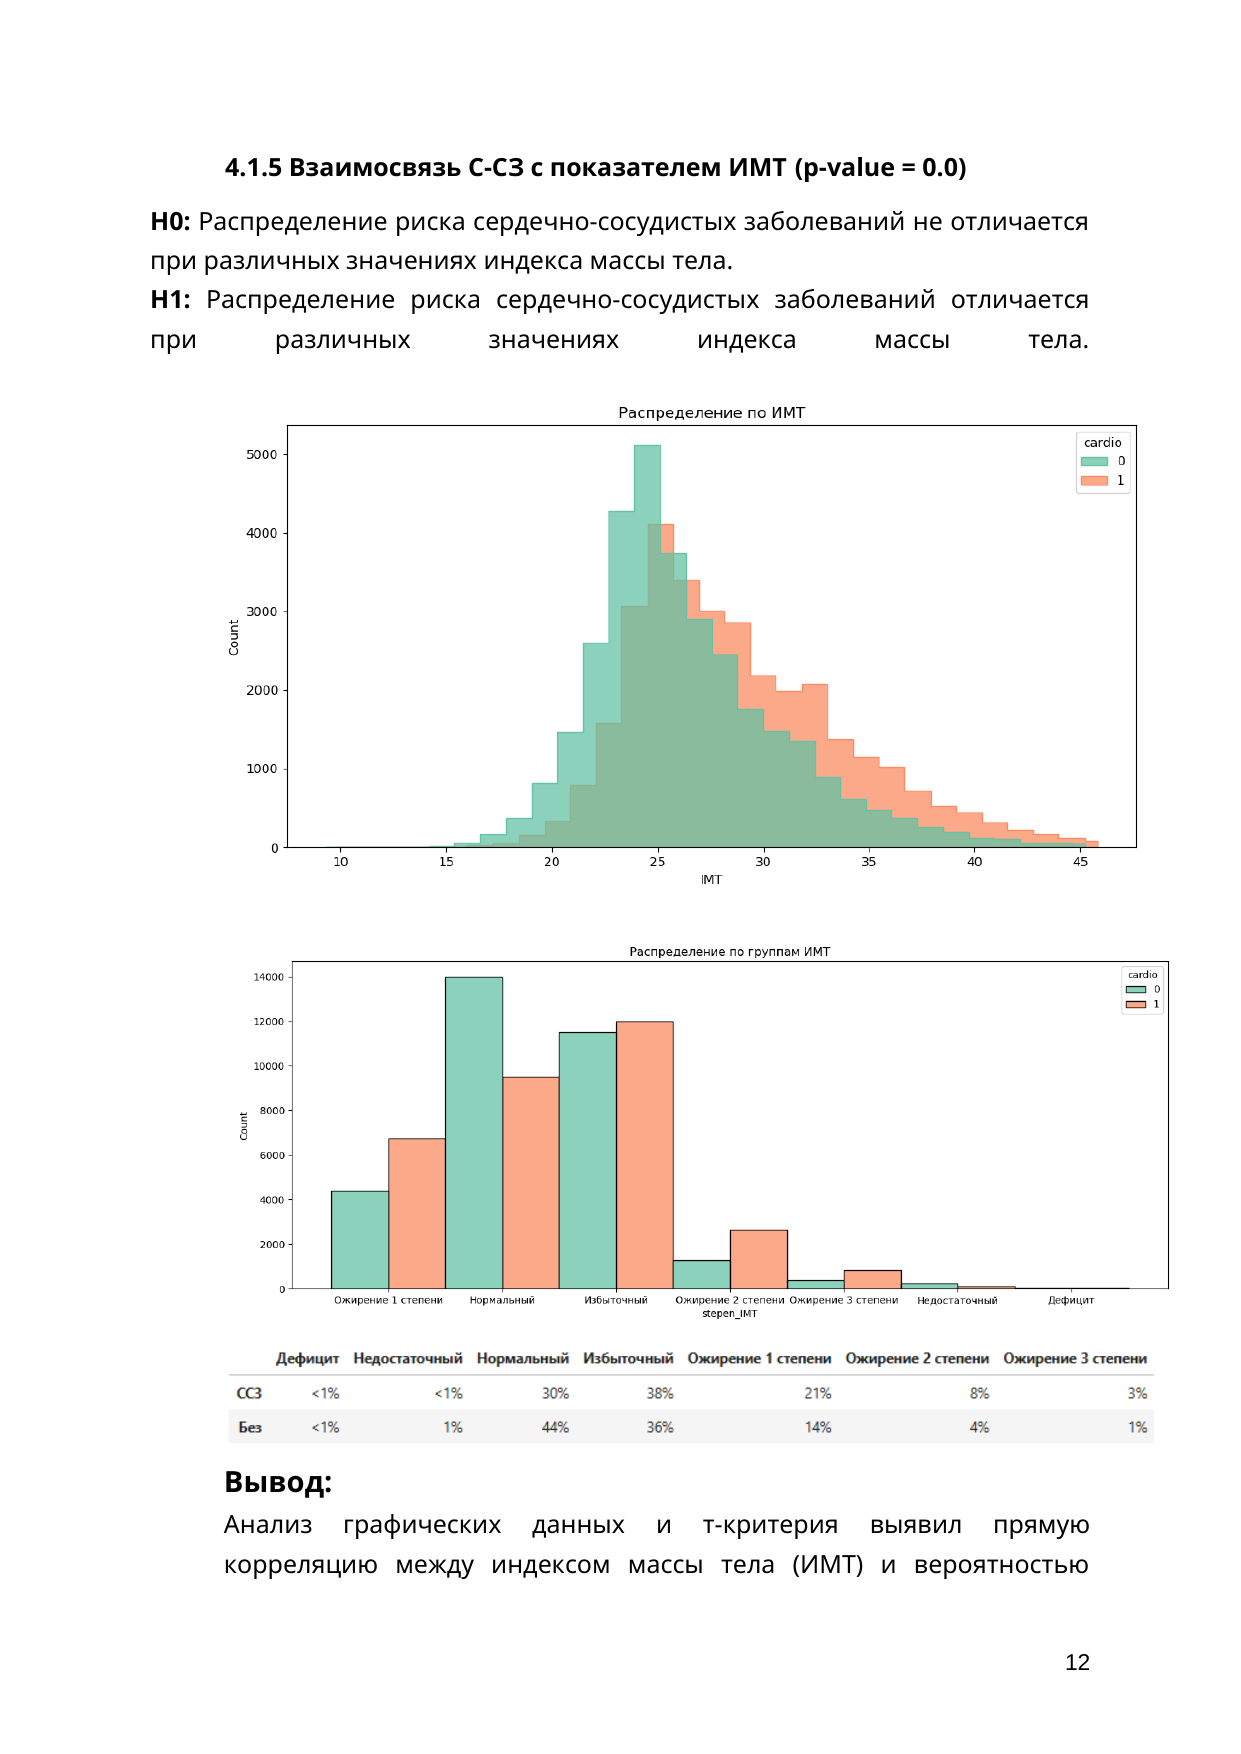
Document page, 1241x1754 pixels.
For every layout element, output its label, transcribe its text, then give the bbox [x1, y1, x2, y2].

picture [223, 1338, 1165, 1458]
picture [150, 359, 1241, 907]
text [224, 1507, 1090, 1580]
text Вывод: [224, 1462, 1090, 1501]
picture [150, 910, 1241, 1335]
text 4.1.5 Взаимосвязь С-СЗ с показателем ИМТ (p-value = 0.0) [150, 150, 1090, 184]
text H0: Распределение риска сердечно-сосудистых заболеваний не отличается при различных значениях индекса массы тела. [150, 204, 1090, 277]
text H1: Распределение риска сердечно-сосудистых заболеваний отличается при различных значениях индекса массы тела. [150, 282, 1090, 359]
